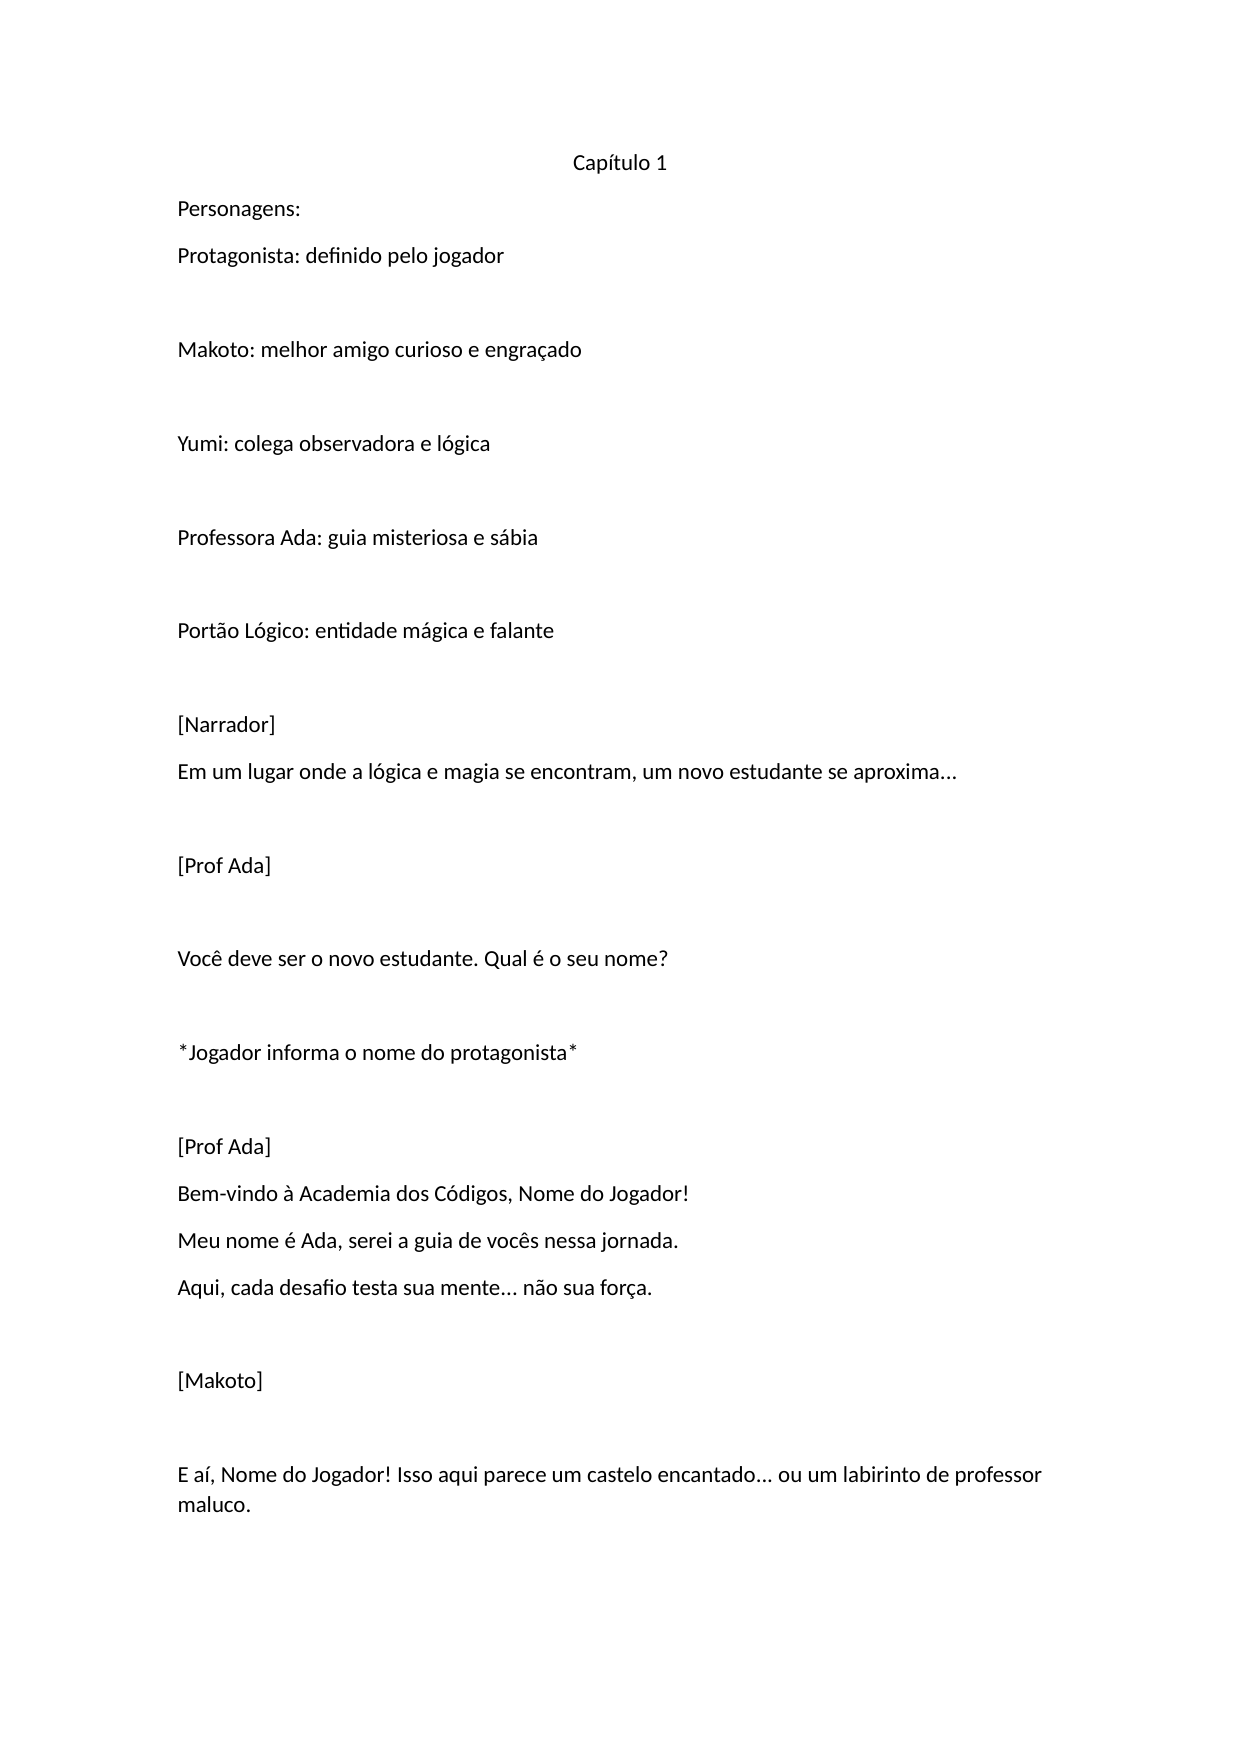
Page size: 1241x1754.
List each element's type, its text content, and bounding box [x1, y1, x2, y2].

text Meu nome é Ada, serei a guia de vocês nessa jornada. [177, 1226, 1063, 1254]
text Portão Lógico: entidade mágica e falante [177, 616, 1063, 644]
text [Prof Ada] [177, 1132, 1063, 1160]
text Yumi: colega observadora e lógica [177, 429, 1063, 457]
text Capítulo 1 [177, 148, 1063, 176]
text *Jogador informa o nome do protagonista* [177, 1038, 1063, 1066]
text Personagens: [177, 194, 1063, 222]
text Você deve ser o novo estudante. Qual é o seu nome? [177, 944, 1063, 972]
text [Makoto] [177, 1366, 1063, 1394]
text E aí, Nome do Jogador! Isso aqui parece um castelo encantado... ou um labirinto de professor maluco. [177, 1460, 1063, 1518]
text Aqui, cada desafio testa sua mente... não sua força. [177, 1273, 1063, 1301]
text Em um lugar onde a lógica e magia se encontram, um novo estudante se aproxima... [177, 757, 1063, 785]
text Protagonista: definido pelo jogador [177, 241, 1063, 269]
text Bem-vindo à Academia dos Códigos, Nome do Jogador! [177, 1179, 1063, 1207]
text [Prof Ada] [177, 851, 1063, 879]
text Makoto: melhor amigo curioso e engraçado [177, 335, 1063, 363]
text Professora Ada: guia misteriosa e sábia [177, 523, 1063, 551]
text [Narrador] [177, 710, 1063, 738]
